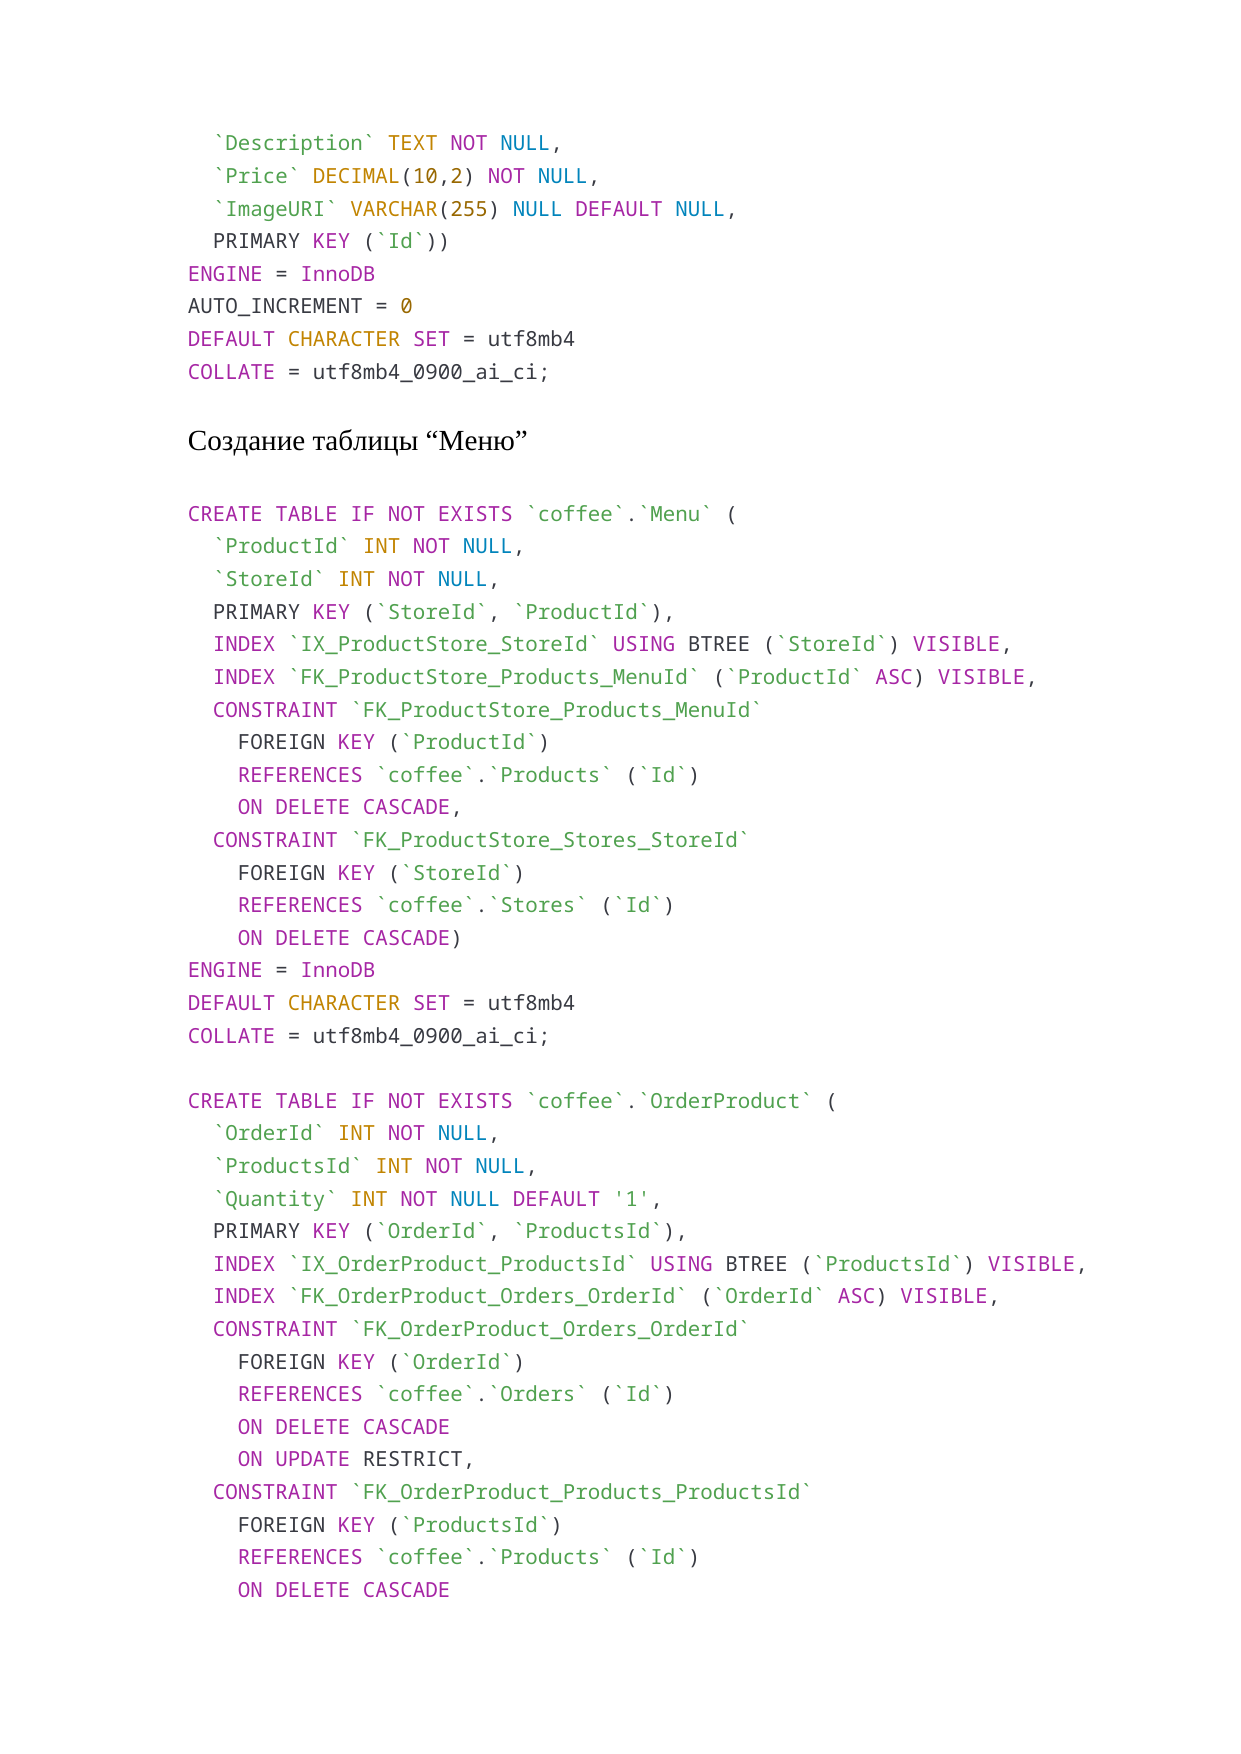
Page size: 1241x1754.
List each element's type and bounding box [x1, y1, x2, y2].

table_header [177, 118, 1152, 1614]
